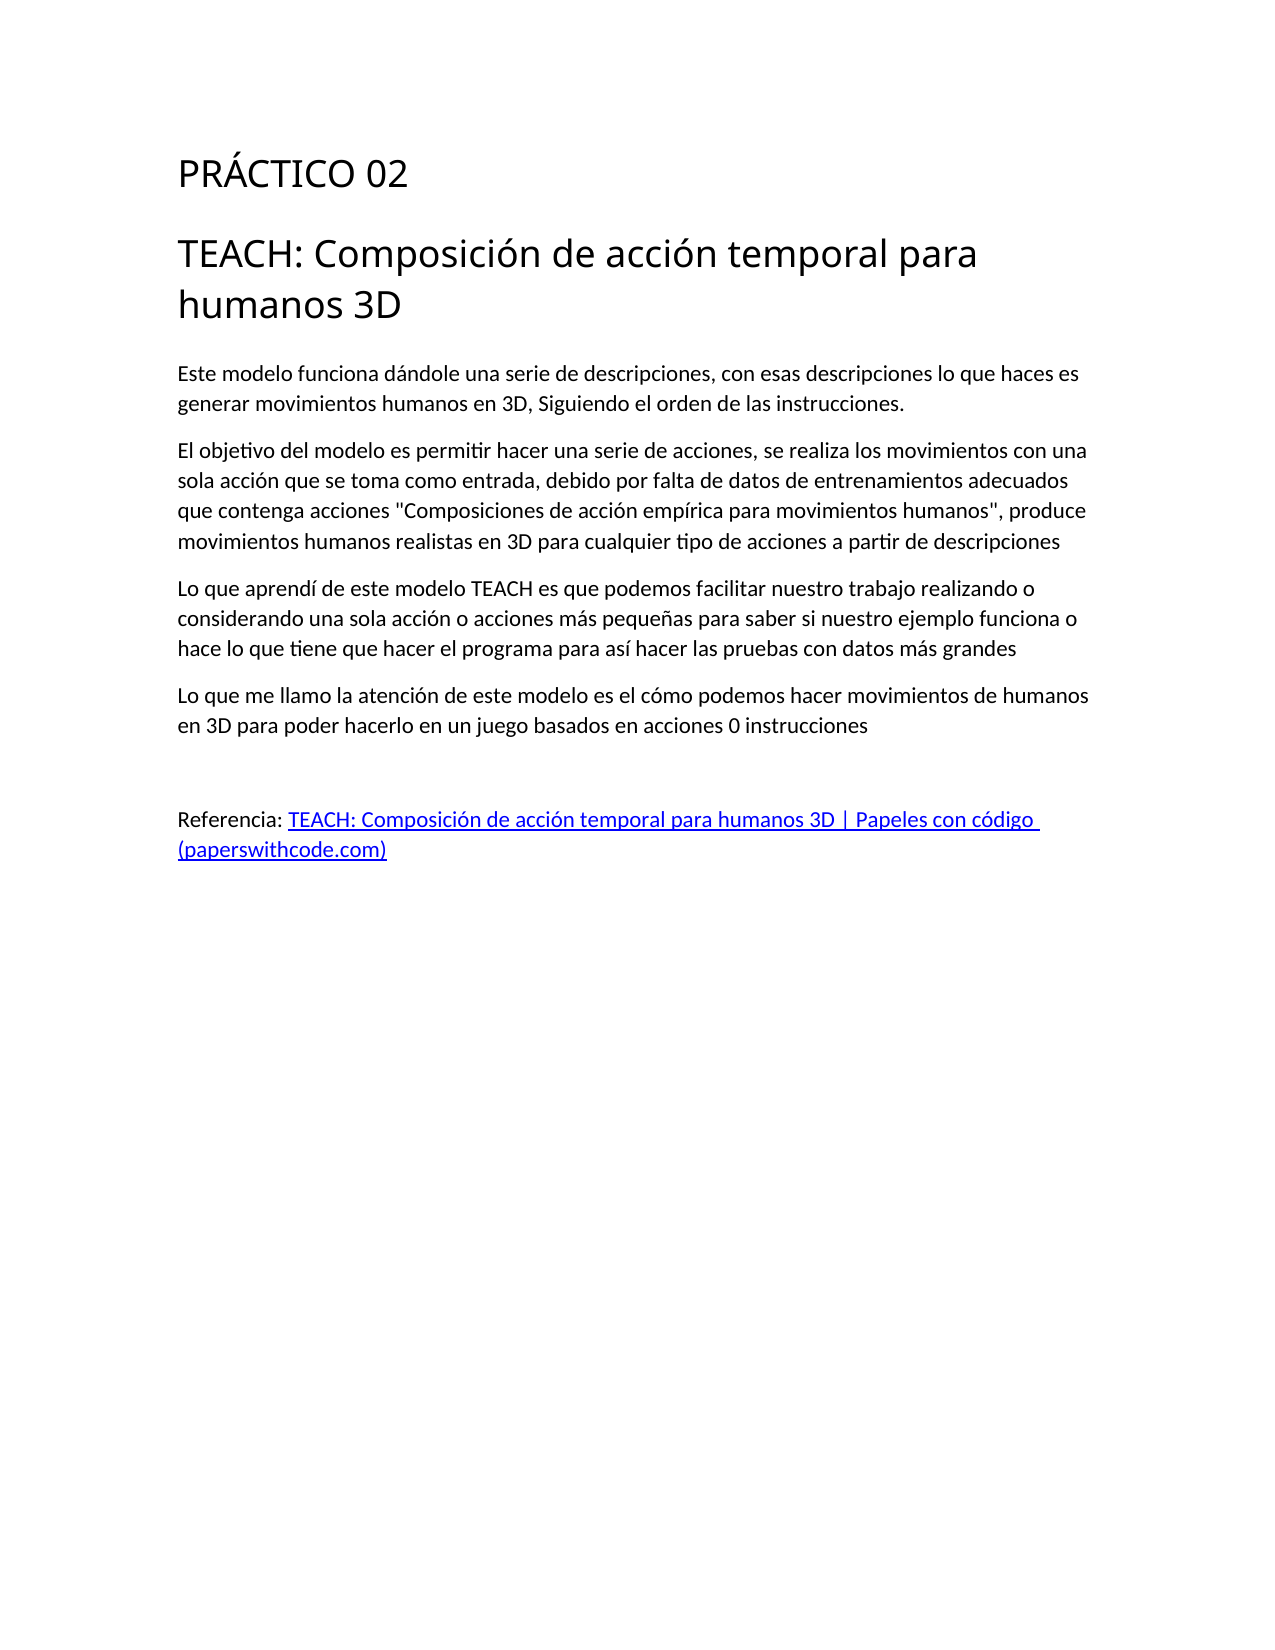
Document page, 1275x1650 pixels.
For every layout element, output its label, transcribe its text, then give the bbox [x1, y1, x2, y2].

text Este modelo funciona dándole una serie de descripciones, con esas descripciones lo que haces es generar movimientos humanos en 3D, Siguiendo el orden de las instrucciones. [177, 359, 1098, 417]
text TEACH: Composición de acción temporal para humanos 3D [177, 228, 1098, 330]
text Lo que aprendí de este modelo TEACH es que podemos facilitar nuestro trabajo realizando o considerando una sola acción o acciones más pequeñas para saber si nuestro ejemplo funciona o hace lo que tiene que hacer el programa para así hacer las pruebas con datos más grandes [177, 574, 1098, 662]
text Referencia: TEACH: Composición de acción temporal para humanos 3D | Papeles con código (paperswithcode.com) [177, 805, 1098, 863]
text El objetivo del modelo es permitir hacer una serie de acciones, se realiza los movimientos con una sola acción que se toma como entrada, debido por falta de datos de entrenamientos adecuados que contenga acciones "Composiciones de acción empírica para movimientos humanos", produce movimientos humanos realistas en 3D para cualquier tipo de acciones a partir de descripciones [177, 436, 1098, 555]
text Lo que me llamo la atención de este modelo es el cómo podemos hacer movimientos de humanos en 3D para poder hacerlo en un juego basados en acciones 0 instrucciones [177, 681, 1098, 739]
text PRÁCTICO 02 [177, 148, 1098, 199]
